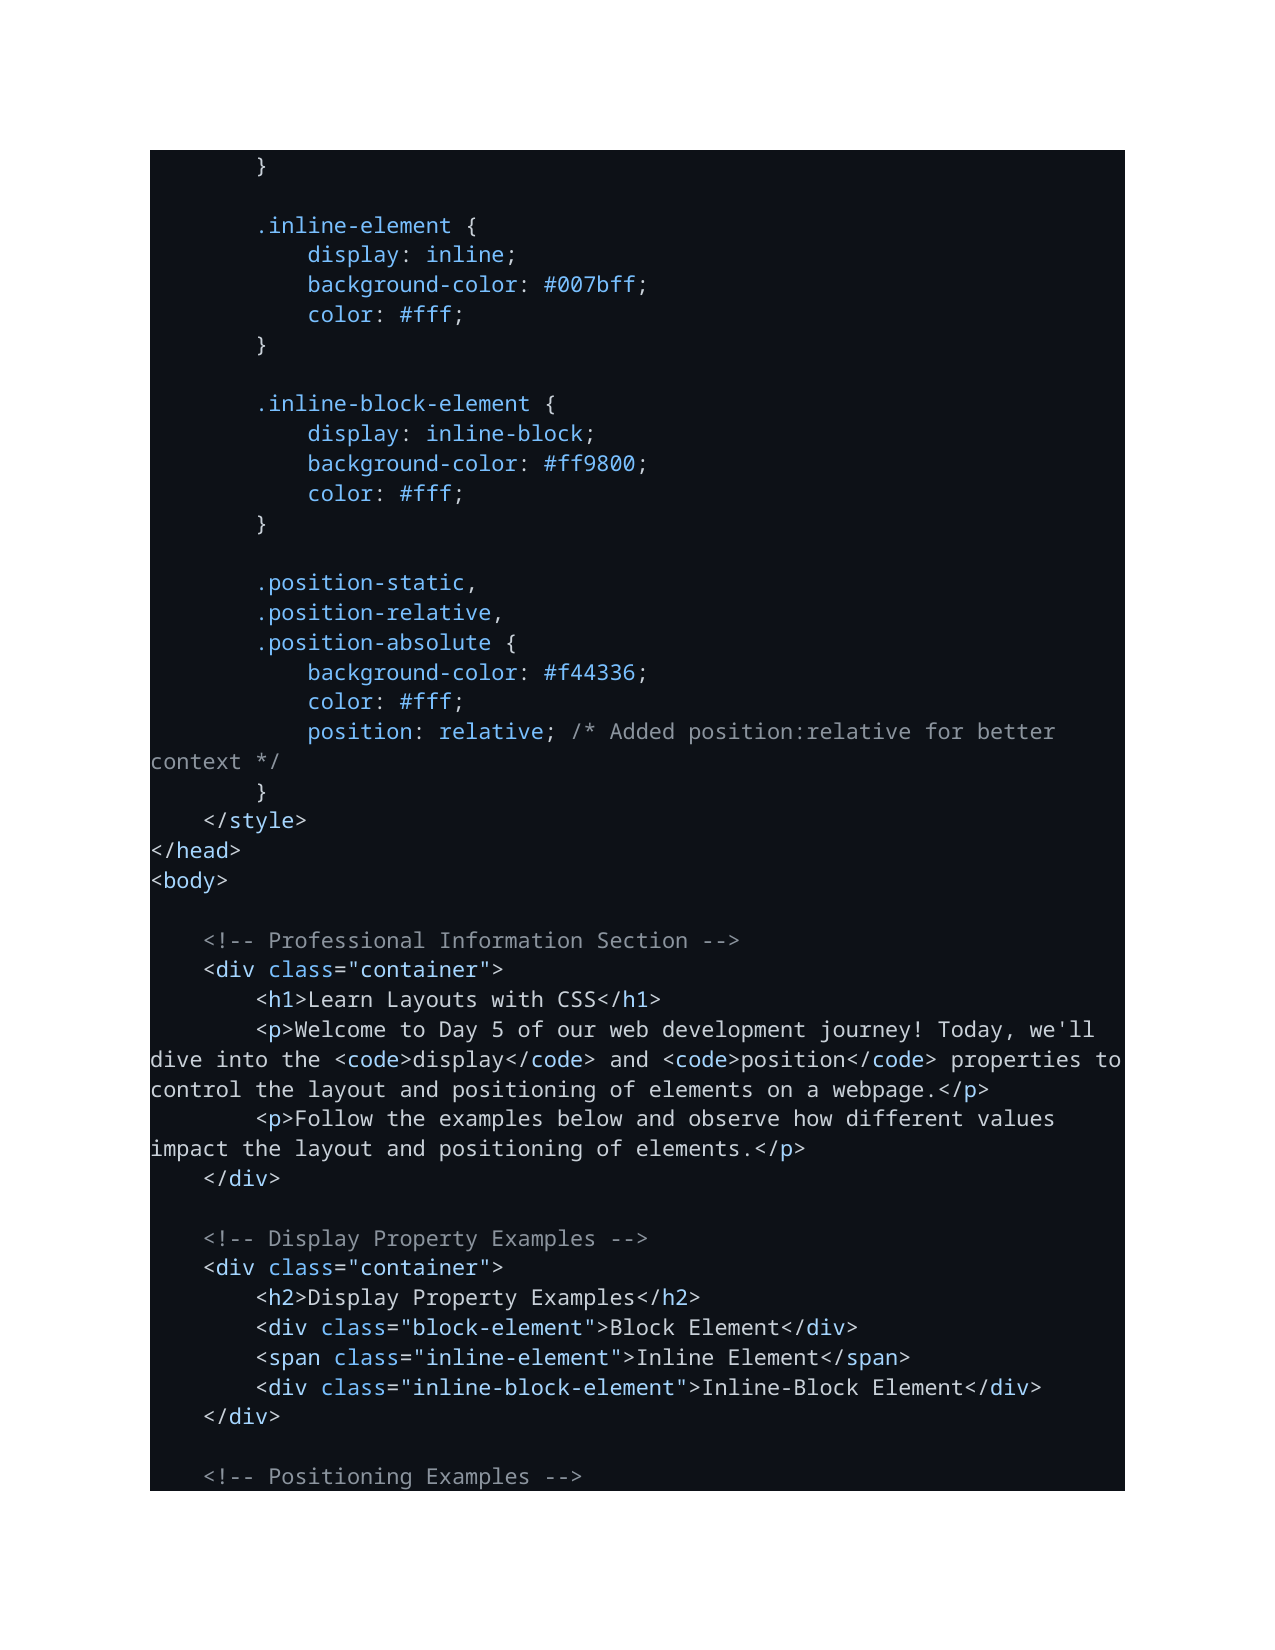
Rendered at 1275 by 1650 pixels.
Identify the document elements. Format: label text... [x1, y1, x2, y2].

text } [150, 150, 1125, 180]
text color: #fff; [150, 478, 1125, 507]
text <h1>Learn Layouts with CSS</h1> [150, 984, 1125, 1014]
text .position-absolute { [150, 627, 1125, 656]
text </style> [150, 805, 1125, 835]
text <!-- Display Property Examples --> [150, 1222, 1125, 1252]
text <!-- Professional Information Section --> [150, 924, 1125, 954]
text <h2>Display Property Examples</h2> [150, 1282, 1125, 1312]
text </head> [150, 835, 1125, 865]
text <div class="container"> [150, 1252, 1125, 1282]
text .inline-element { [150, 209, 1125, 239]
text <div class="inline-block-element">Inline-Block Element</div> [150, 1371, 1125, 1401]
text background-color: #007bff; [150, 269, 1125, 299]
text } [150, 507, 1125, 537]
text <body> [150, 865, 1125, 895]
text .inline-block-element { [150, 388, 1125, 418]
text </div> [150, 1163, 1125, 1193]
text <!-- Positioning Examples --> [150, 1461, 1125, 1491]
text <div class="block-element">Block Element</div> [150, 1312, 1125, 1342]
text color: #fff; [150, 686, 1125, 716]
text } [150, 776, 1125, 805]
text .position-relative, [150, 597, 1125, 627]
text color: #fff; [150, 299, 1125, 329]
text <p>Follow the examples below and observe how different values impact the layout and positioning of elements.</p> [150, 1103, 1125, 1163]
text <p>Welcome to Day 5 of our web development journey! Today, we'll dive into the <code>display</code> and <code>position</code> properties to control the layout and positioning of elements on a webpage.</p> [150, 1014, 1125, 1103]
text } [150, 329, 1125, 358]
text background-color: #f44336; [150, 656, 1125, 686]
text background-color: #ff9800; [150, 448, 1125, 478]
text display: inline; [150, 239, 1125, 269]
text </div> [150, 1401, 1125, 1431]
text <span class="inline-element">Inline Element</span> [150, 1342, 1125, 1371]
text display: inline-block; [150, 418, 1125, 448]
text .position-static, [150, 567, 1125, 597]
text <div class="container"> [150, 954, 1125, 984]
text position: relative; /* Added position:relative for better context */ [150, 716, 1125, 776]
